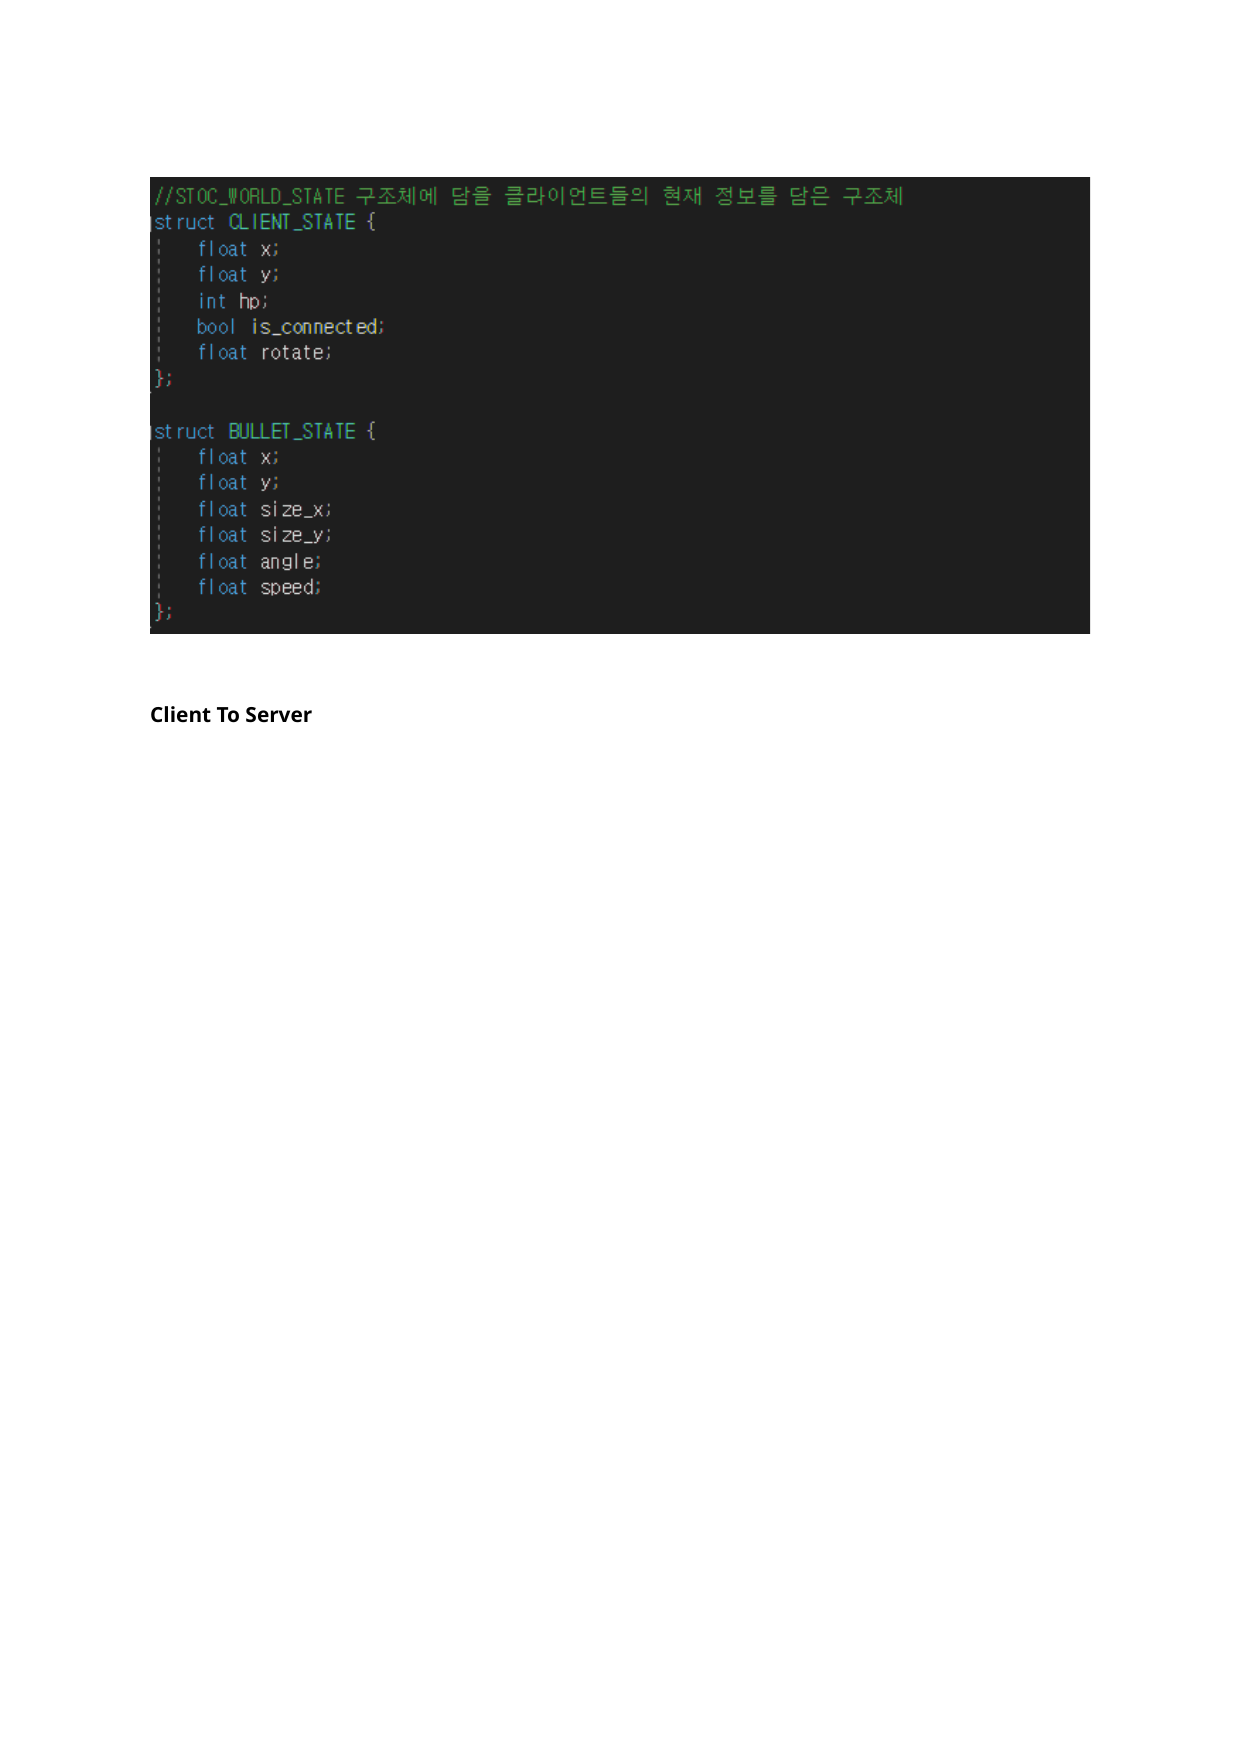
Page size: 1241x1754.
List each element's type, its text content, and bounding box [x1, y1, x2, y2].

picture [150, 177, 1091, 634]
text Client To Server [150, 700, 1090, 728]
